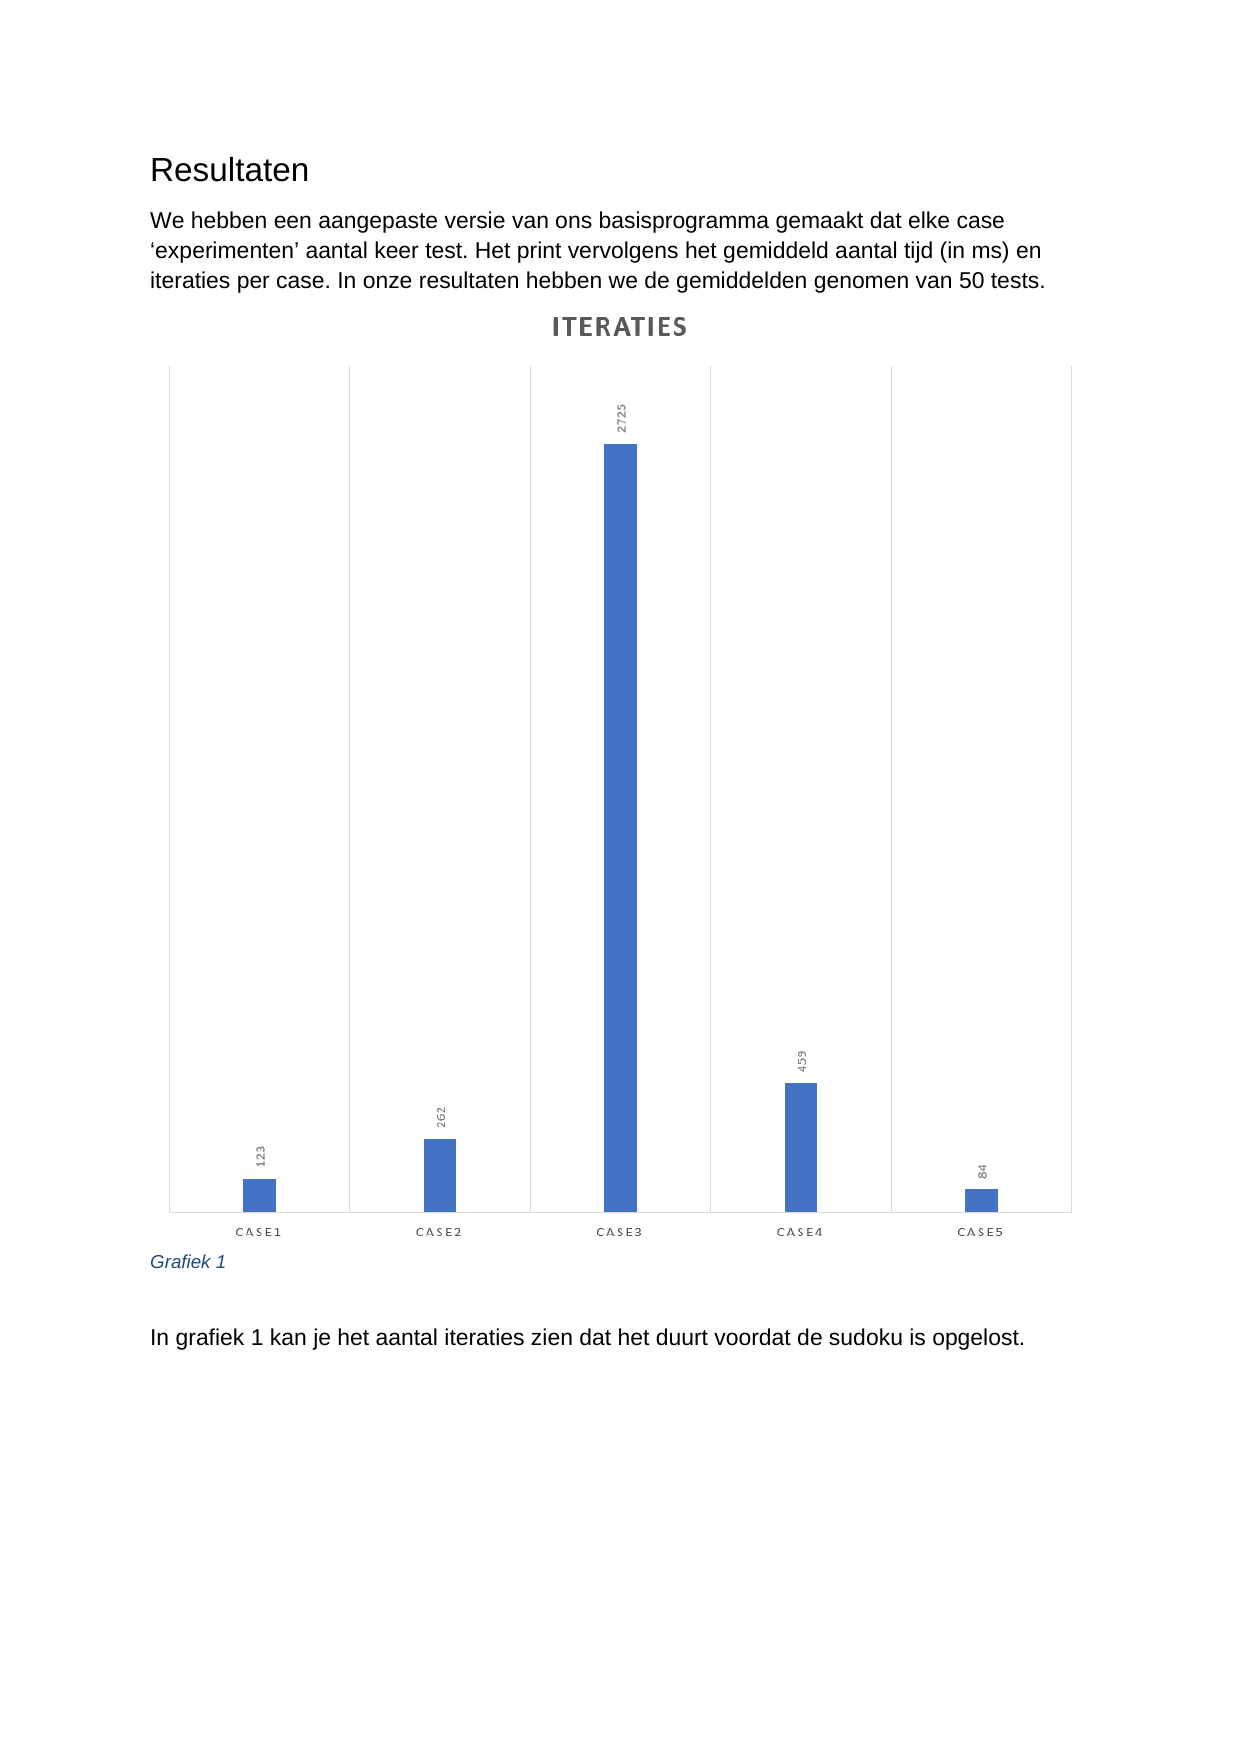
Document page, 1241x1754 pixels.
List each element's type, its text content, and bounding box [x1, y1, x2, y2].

text We hebben een aangepaste versie van ons basisprogramma gemaakt dat elke case ‘experimenten’ aantal keer test. Het print vervolgens het gemiddeld aantal tijd (in ms) en iteraties per case. In onze resultaten hebben we de gemiddelden genomen van 50 tests. [150, 207, 1090, 293]
text In grafiek 1 kan je het aantal iteraties zien dat het duurt voordat de sudoku is opgelost. [150, 1324, 1090, 1350]
picture [150, 297, 1091, 1248]
subtitle Resultaten [150, 150, 1090, 188]
